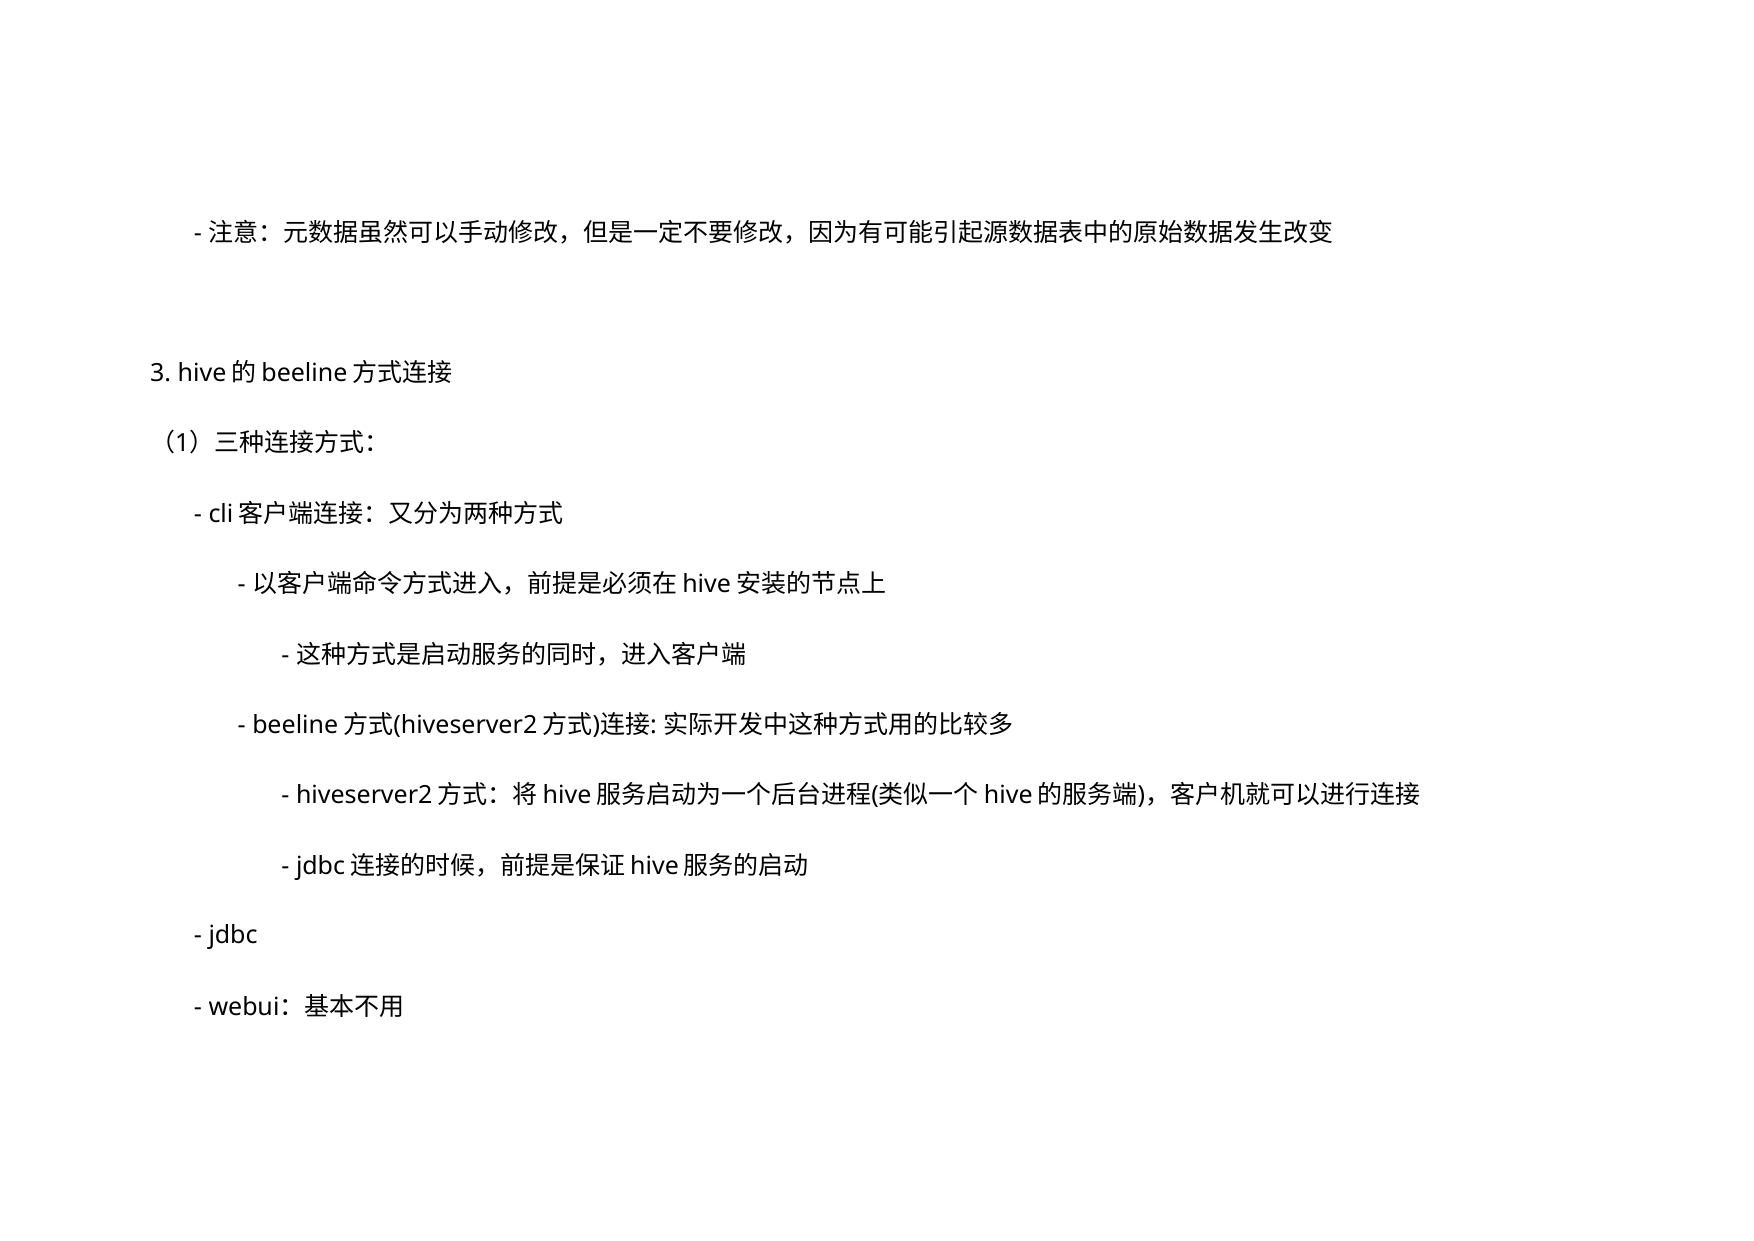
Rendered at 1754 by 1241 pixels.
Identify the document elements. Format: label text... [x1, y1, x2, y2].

text - 注意：元数据虽然可以手动修改，但是一定不要修改，因为有可能引起源数据表中的原始数据发生改变 [150, 198, 1604, 263]
text - webui：基本不用 [150, 972, 1604, 1037]
text - beeline方式(hiveserver2方式)连接: 实际开发中这种方式用的比较多 [150, 690, 1604, 755]
text 3. hive的beeline方式连接 [150, 338, 1604, 403]
text - 这种方式是启动服务的同时，进入客户端 [150, 620, 1604, 685]
text - 以客户端命令方式进入，前提是必须在hive安装的节点上 [150, 549, 1604, 614]
text - jdbc [150, 901, 1604, 966]
text - cli客户端连接：又分为两种方式 [150, 479, 1604, 544]
text - hiveserver2方式：将hive服务启动为一个后台进程(类似一个hive的服务端)，客户机就可以进行连接 [150, 761, 1604, 826]
text - jdbc连接的时候，前提是保证hive服务的启动 [150, 831, 1604, 896]
text （1）三种连接方式： [150, 408, 1604, 473]
